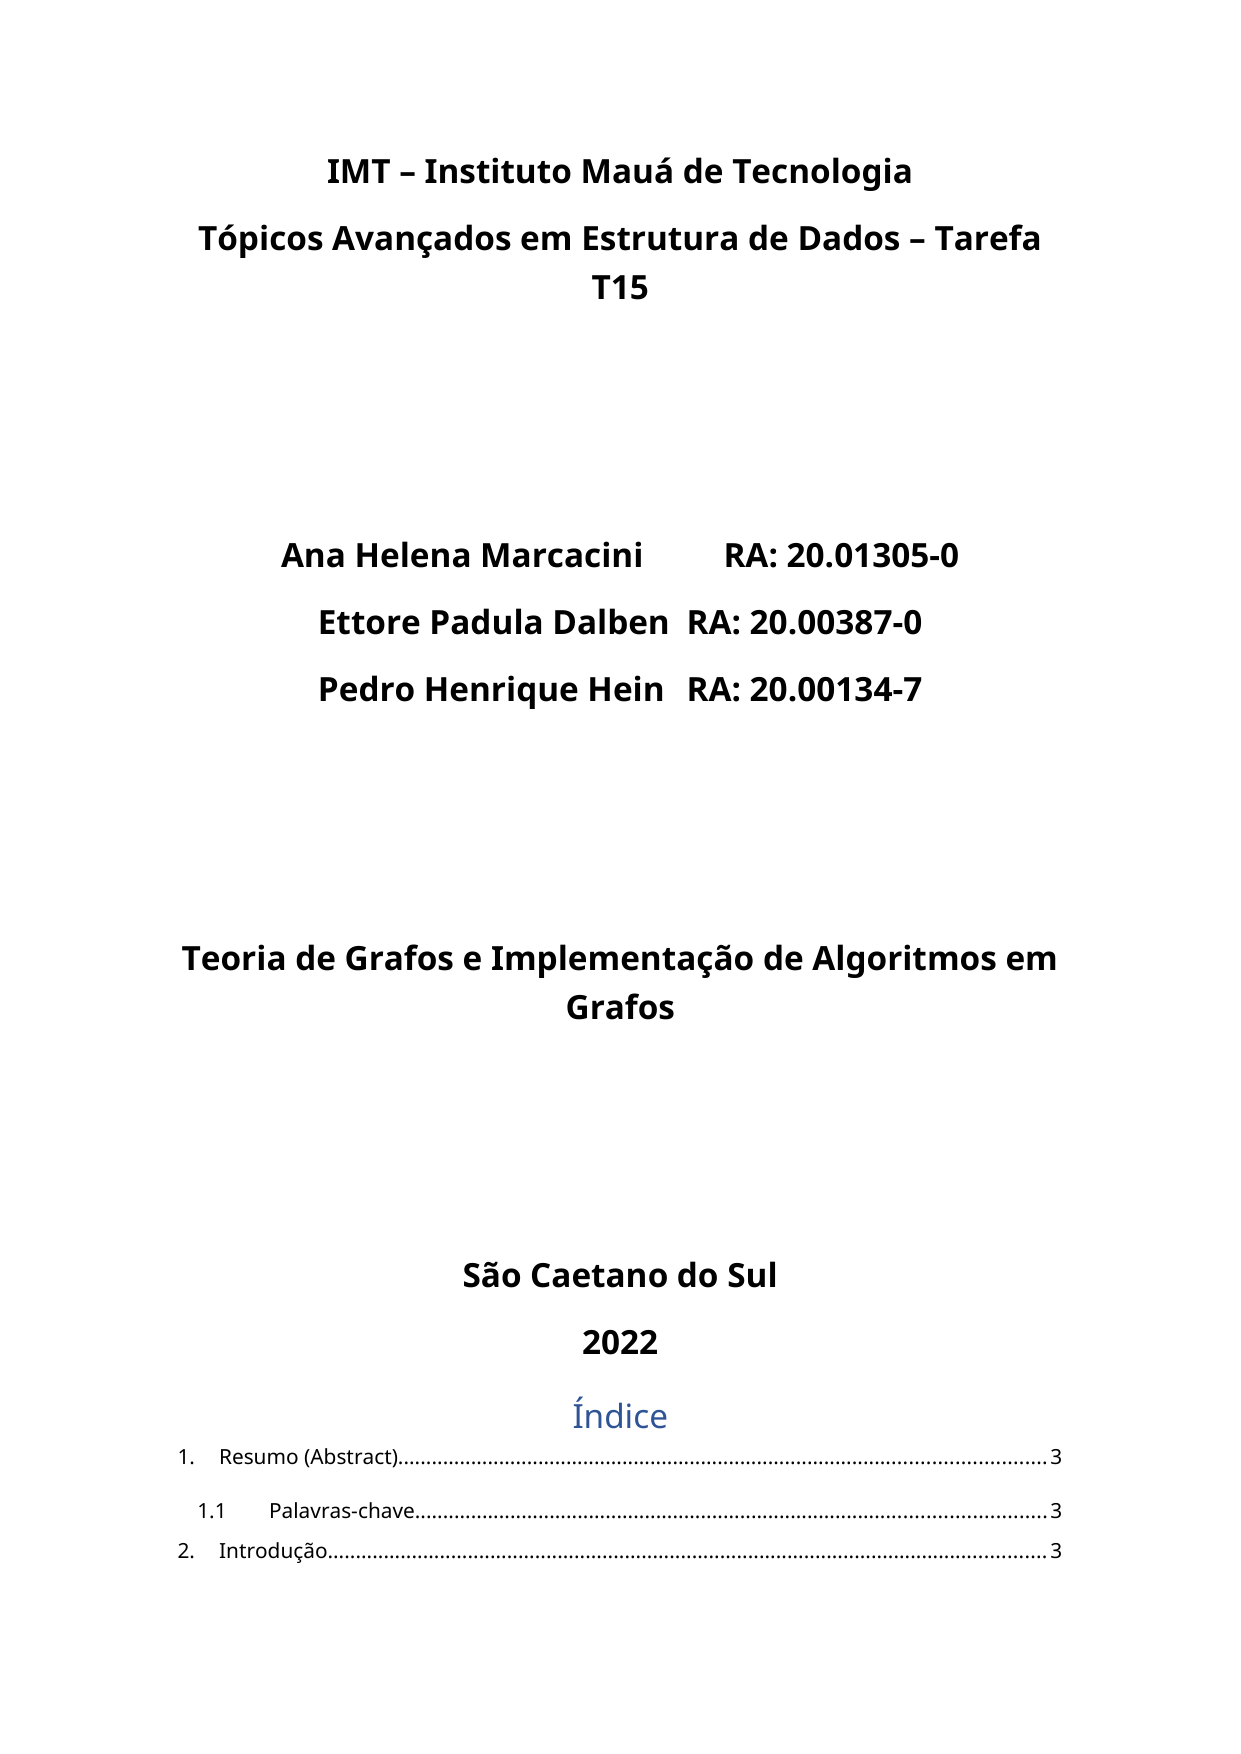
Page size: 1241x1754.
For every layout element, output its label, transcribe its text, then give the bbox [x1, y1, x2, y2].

text Pedro Henrique Hein RA: 20.00134-7 [177, 666, 1063, 712]
text Tópicos Avançados em Estrutura de Dados – Tarefa T15 [177, 215, 1063, 309]
text São Caetano do Sul [177, 1252, 1063, 1297]
text Ettore Padula Dalben RA: 20.00387-0 [177, 599, 1063, 644]
text IMT – Instituto Mauá de Tecnologia [177, 148, 1063, 193]
text Teoria de Grafos e Implementação de Algoritmos em Grafos [177, 934, 1063, 1029]
text 2022 [177, 1319, 1063, 1364]
text Ana Helena Marcacini RA: 20.01305-0 [177, 532, 1063, 577]
